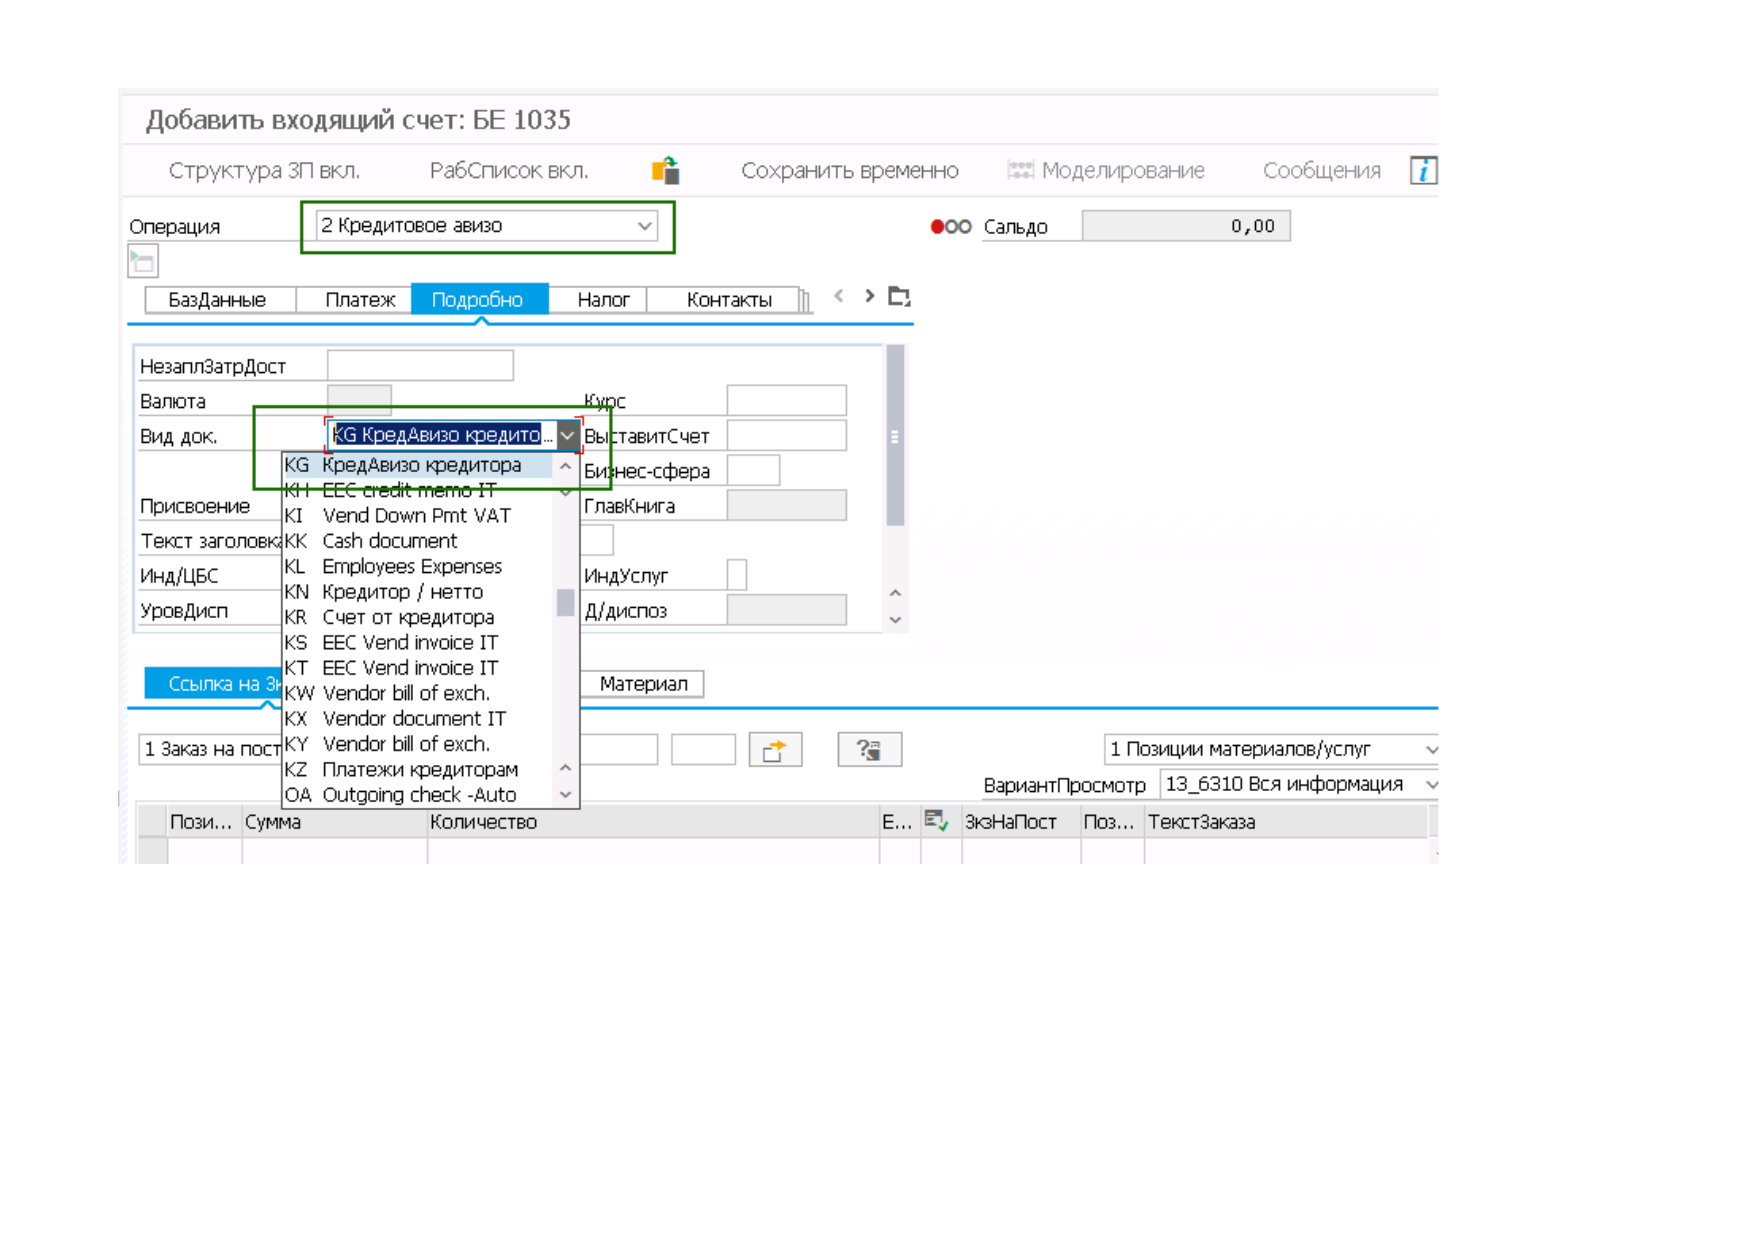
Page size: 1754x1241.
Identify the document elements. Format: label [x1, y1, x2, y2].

picture [118, 88, 1439, 864]
